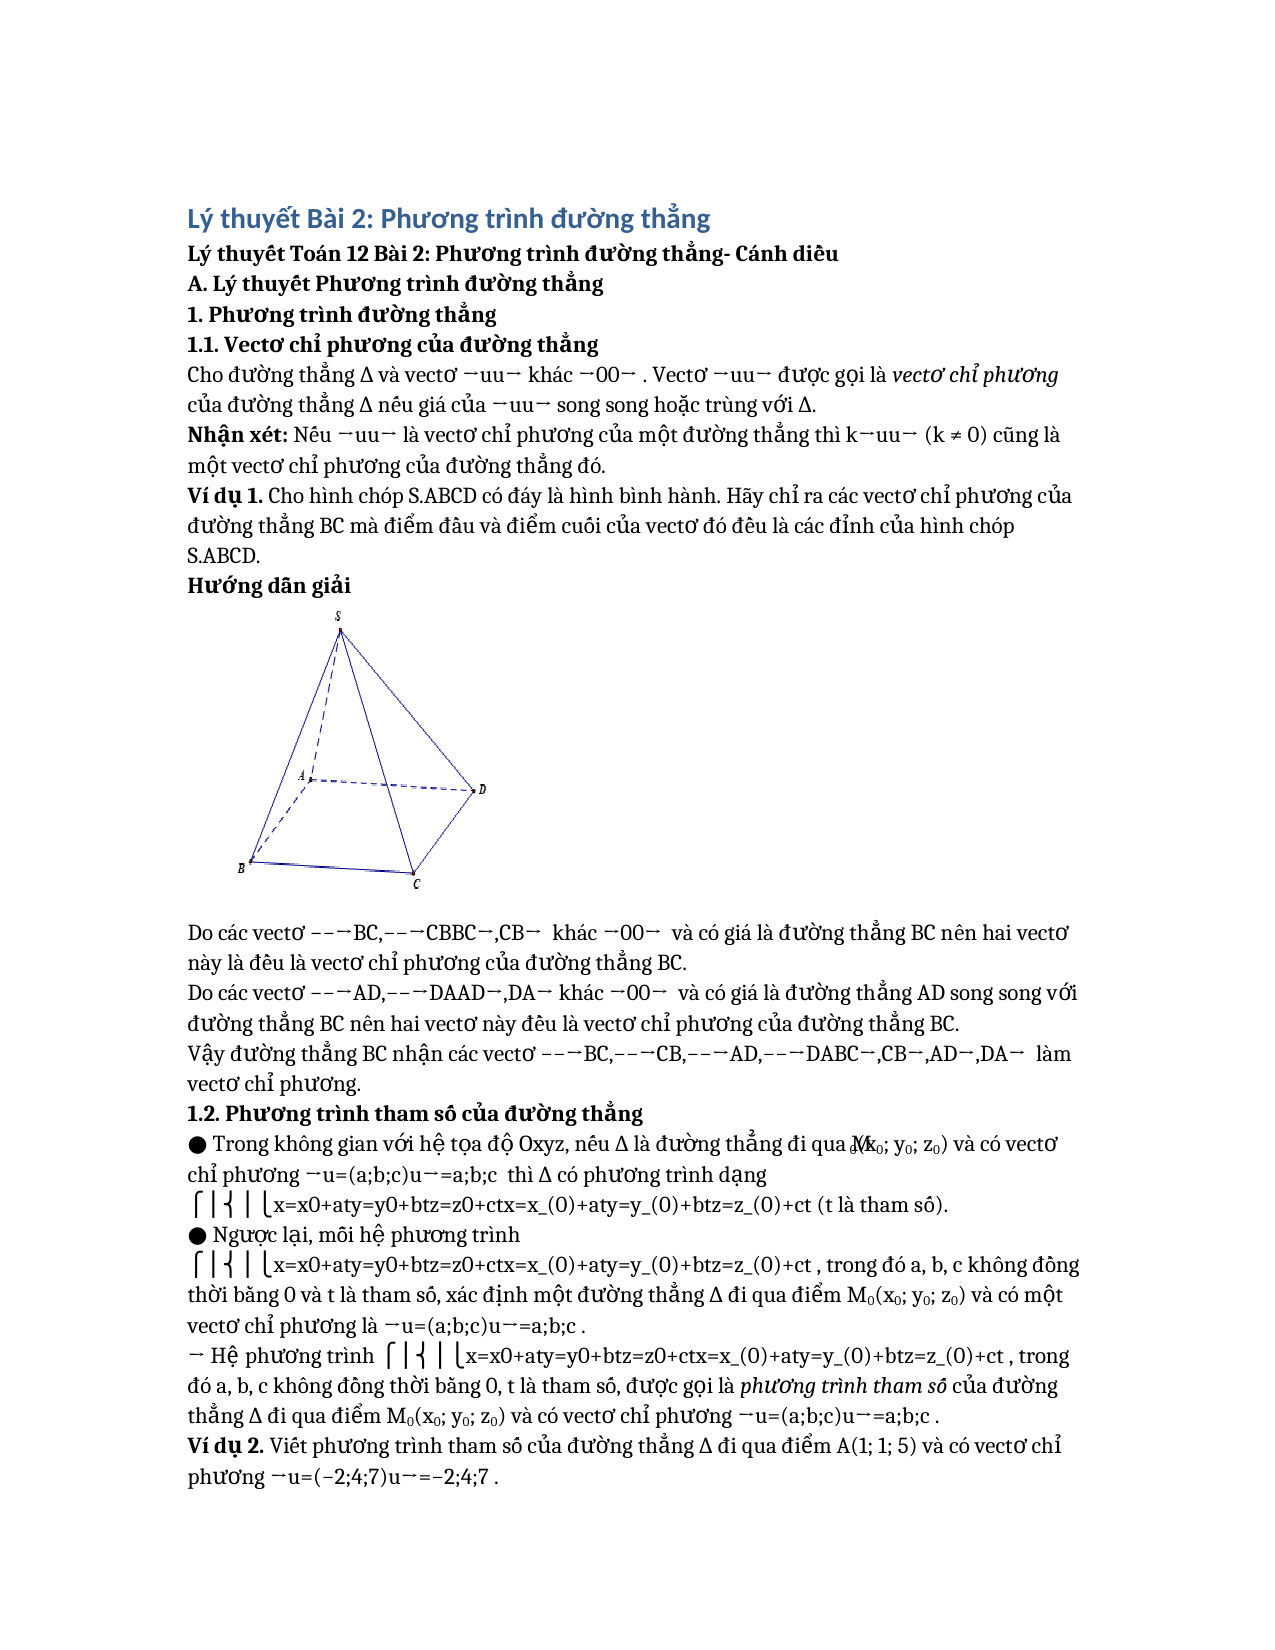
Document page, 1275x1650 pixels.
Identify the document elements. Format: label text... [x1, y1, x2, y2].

picture [206, 603, 519, 916]
subtitle Lý thuyết Bài 2: Phương trình đường thẳng [187, 200, 1087, 236]
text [187, 241, 1087, 1490]
